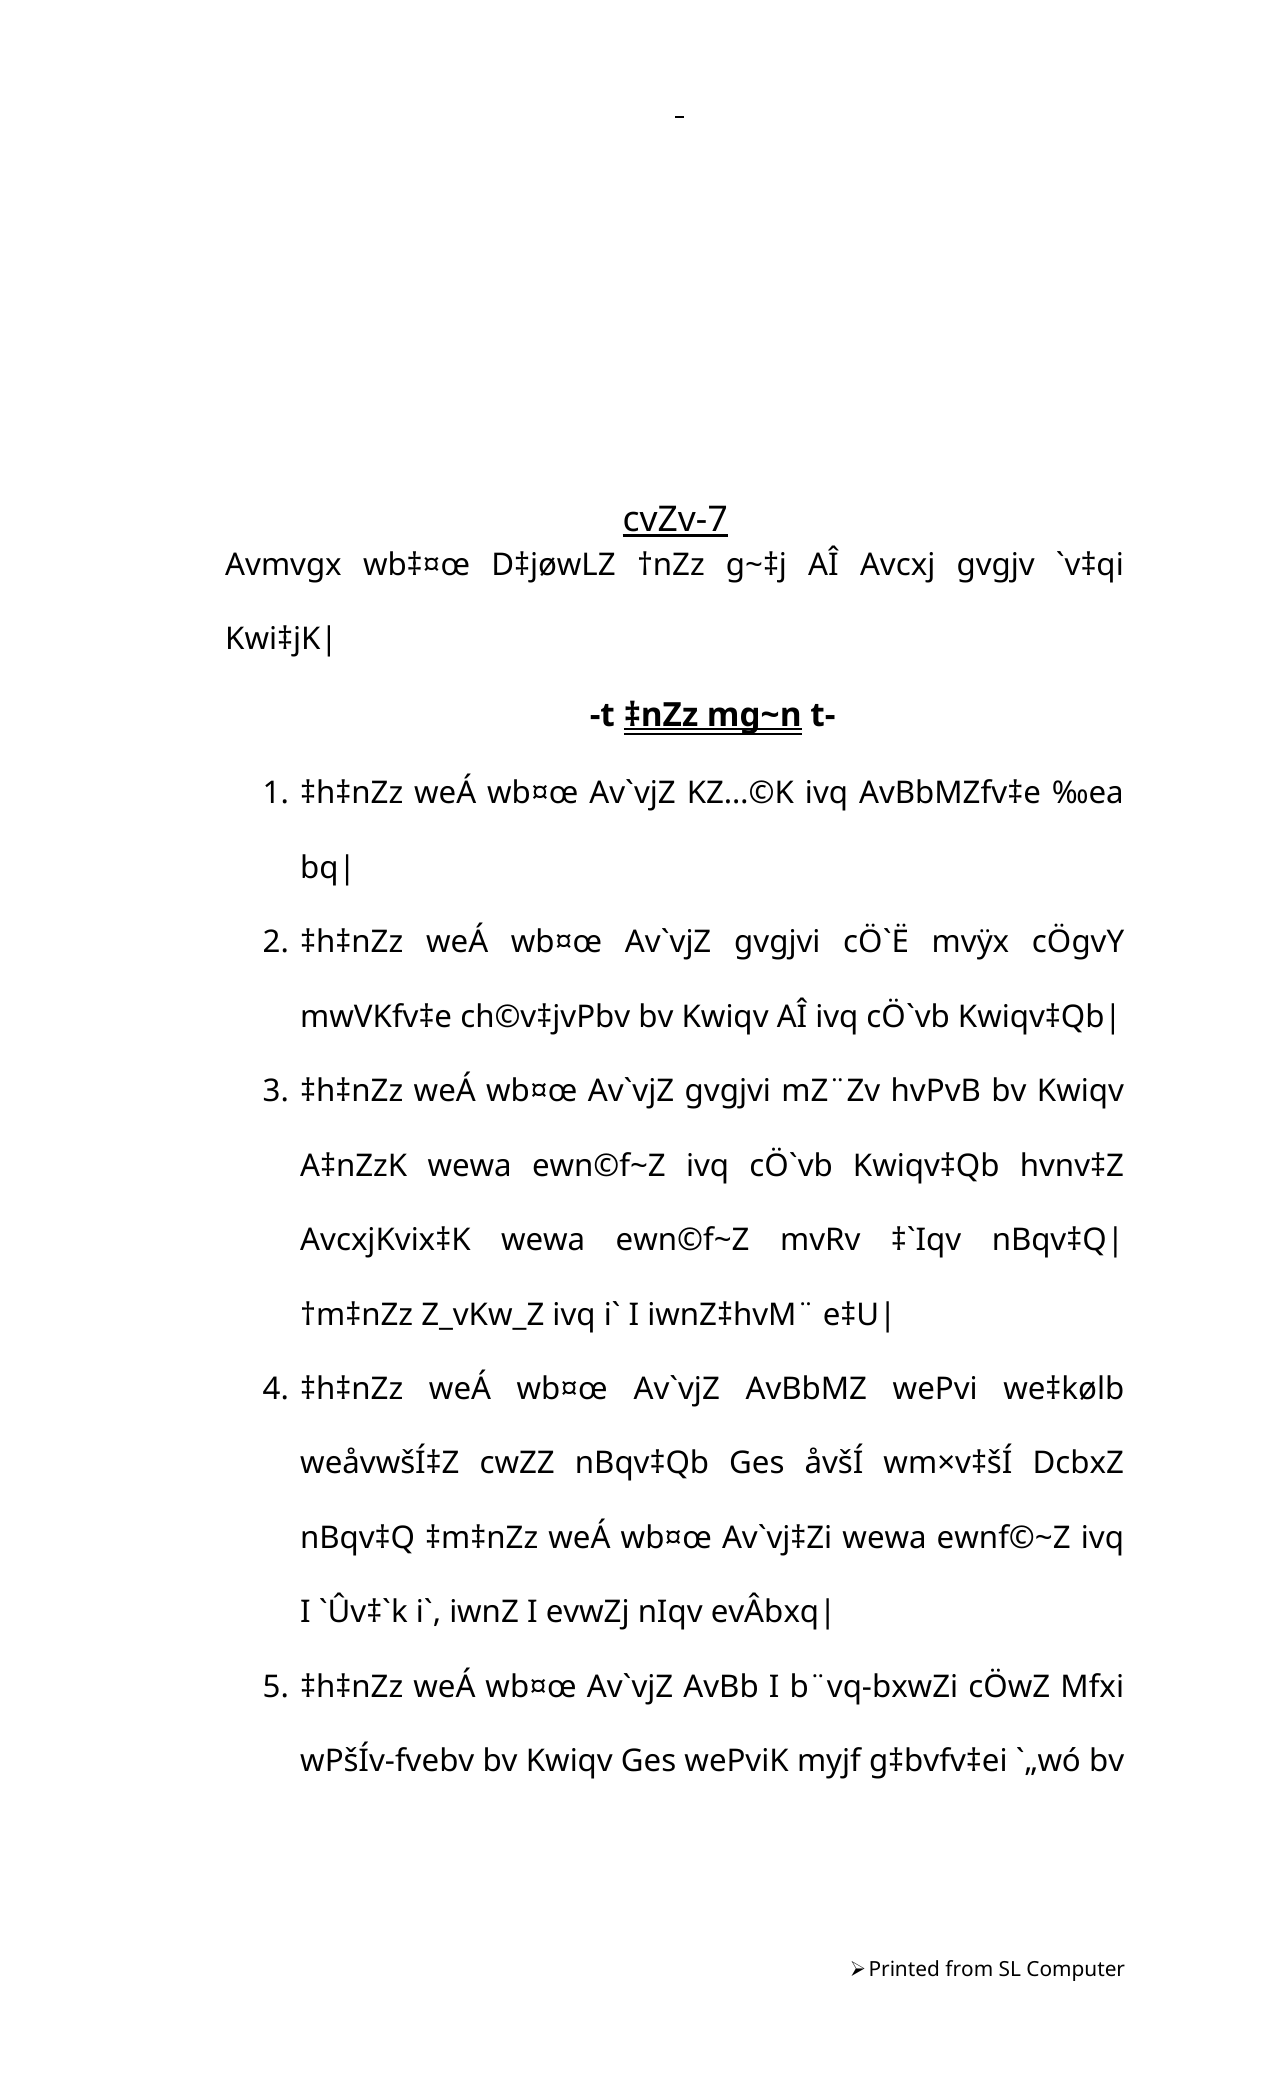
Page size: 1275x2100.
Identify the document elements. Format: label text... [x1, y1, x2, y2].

list ‡h‡nZz weÁ wb¤œ Av`vjZ KZ…©K ivq AvBbMZfv‡e ‰ea bq| [262, 770, 1125, 887]
list ‡h‡nZz weÁ wb¤œ Av`vjZ AvBbMZ wePvi we‡kølb weåvwšÍ‡Z cwZZ nBqv‡Qb Ges åvšÍ wm×v‡šÍ DcbxZ nBqv‡Q ‡m‡nZz weÁ wb¤œ Av`vj‡Zi wewa ewnf©~Z ivq I `Ûv‡`k i`, iwnZ I evwZj nIqv evÂbxq| [262, 1366, 1125, 1632]
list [262, 1664, 1125, 1781]
list ‡h‡nZz weÁ wb¤œ Av`vjZ gvgjvi mZ¨Zv hvPvB bv Kwiqv A‡nZzK wewa ewn©f~Z ivq cÖ`vb Kwiqv‡Qb hvnv‡Z AvcxjKvix‡K wewa ewn©f~Z mvRv ‡`Iqv nBqv‡Q| †m‡nZz Z_vKw_Z ivq i` I iwnZ‡hvM¨ e‡U| [262, 1068, 1125, 1334]
text -t ‡nZz mg~n t- [225, 691, 1125, 736]
list ‡h‡nZz weÁ wb¤œ Av`vjZ gvgjvi cÖ`Ë mvÿx cÖgvY mwVKfv‡e ch©v‡jvPbv bv Kwiqv AÎ ivq cÖ`vb Kwiqv‡Qb| [262, 919, 1125, 1036]
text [225, 542, 1125, 659]
